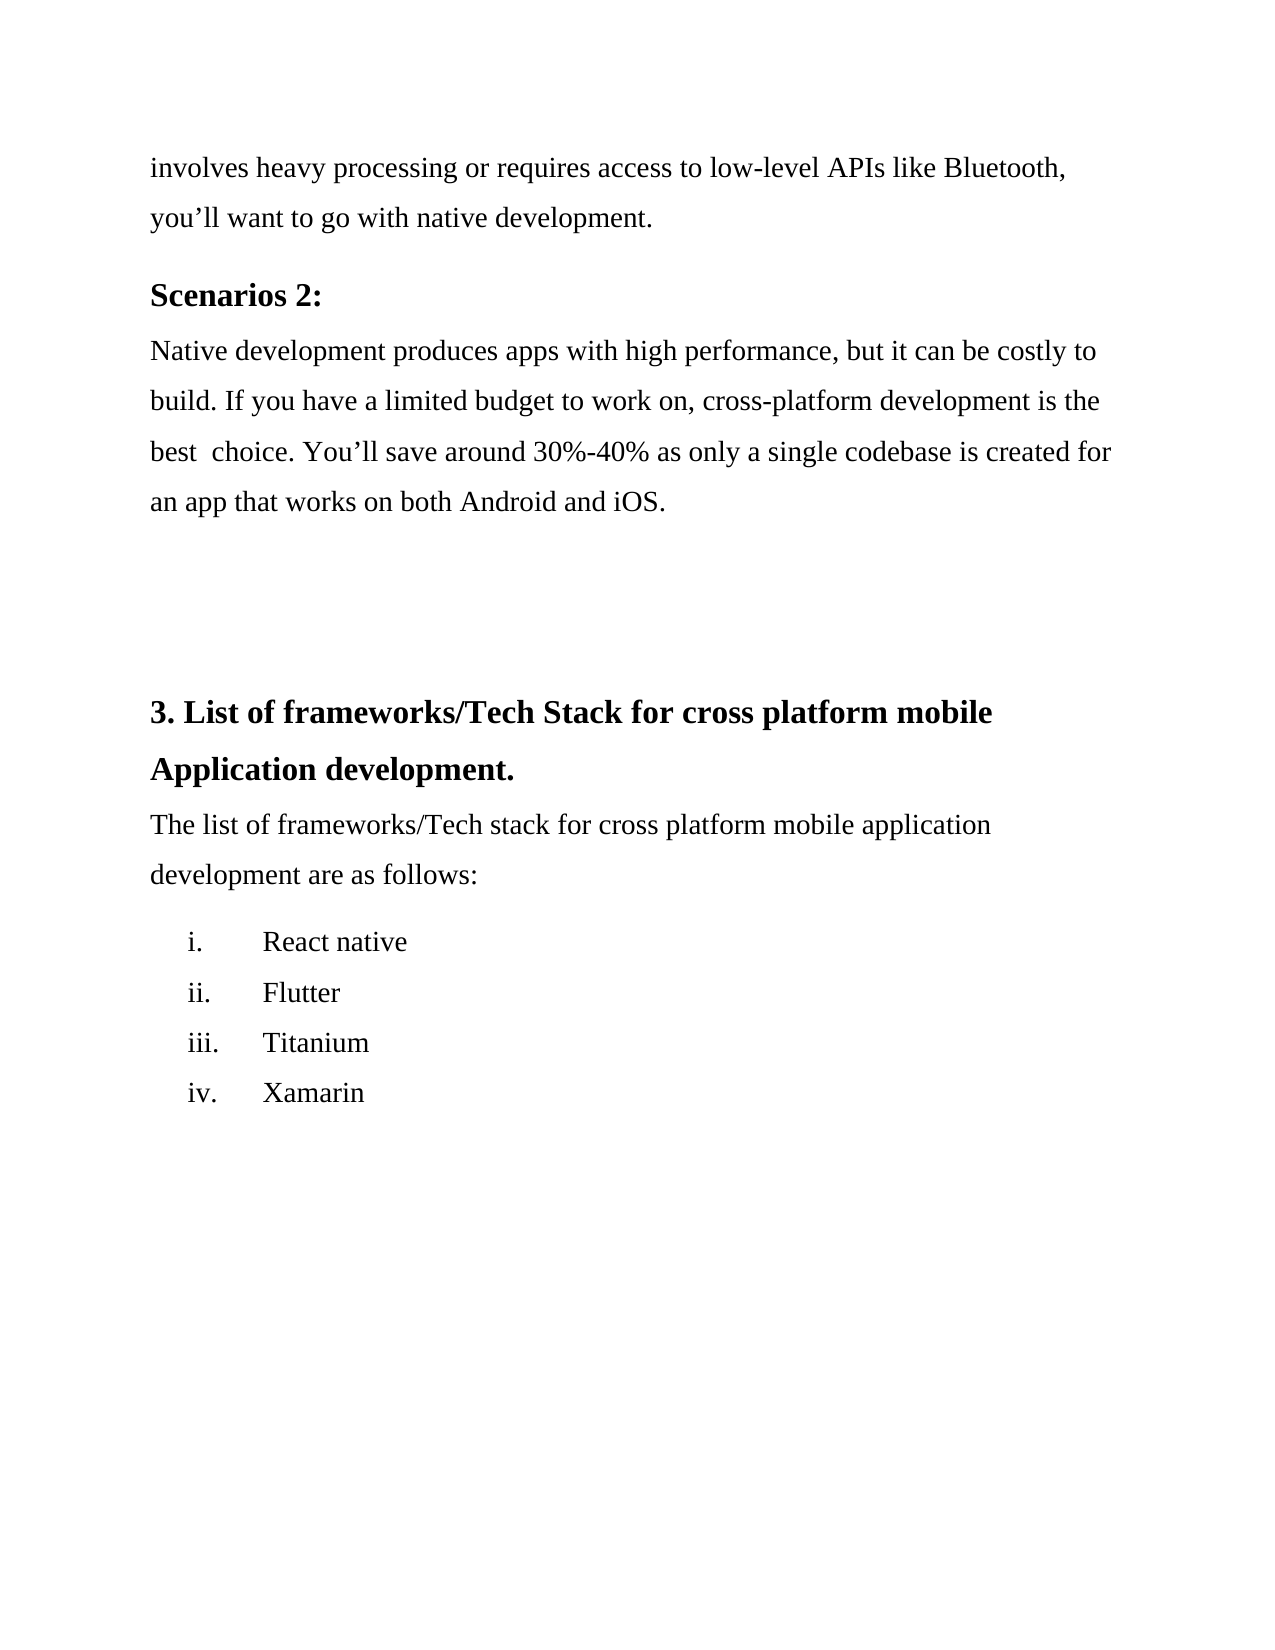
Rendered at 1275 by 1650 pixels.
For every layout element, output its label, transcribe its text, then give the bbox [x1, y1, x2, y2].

list React native [187, 924, 1125, 958]
subtitle Scenarios 2: [150, 276, 1125, 314]
list Flutter [187, 975, 1125, 1008]
text The list of frameworks/Tech stack for cross platform mobile application development are as follows: [150, 807, 1125, 891]
list Xamarin [187, 1075, 1125, 1109]
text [150, 150, 1125, 234]
text Native development produces apps with high performance, but it can be costly to build. If you have a limited budget to work on, cross-platform development is the best choice. You’ll save around 30%-40% as only a single codebase is created for an app that works on both Android and iOS. [150, 333, 1125, 518]
list Titanium [187, 1025, 1125, 1059]
subtitle 3. List of frameworks/Tech Stack for cross platform mobile Application development. [150, 692, 1125, 788]
